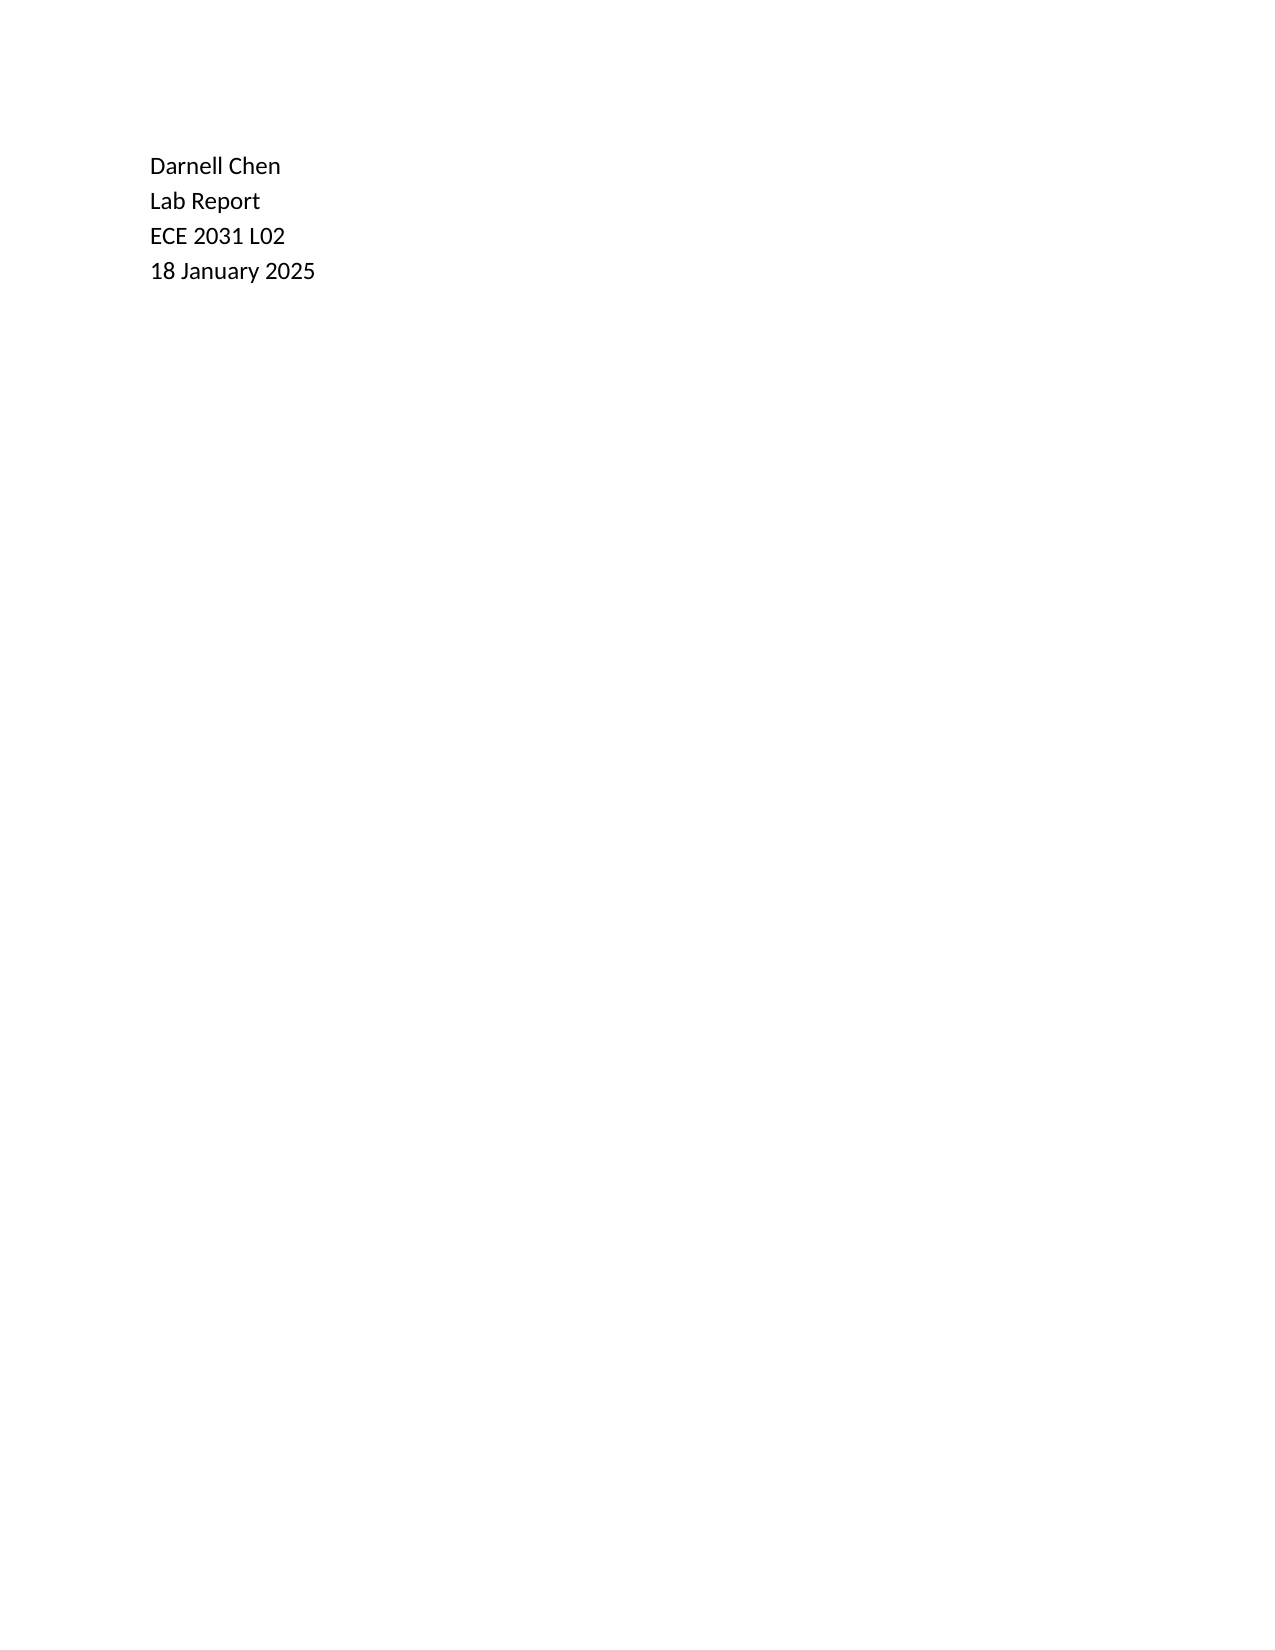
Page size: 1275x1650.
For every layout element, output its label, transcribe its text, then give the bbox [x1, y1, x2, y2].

text Darnell Chen Lab Report ECE 2031 L02 18 January 2025 [150, 150, 1125, 286]
